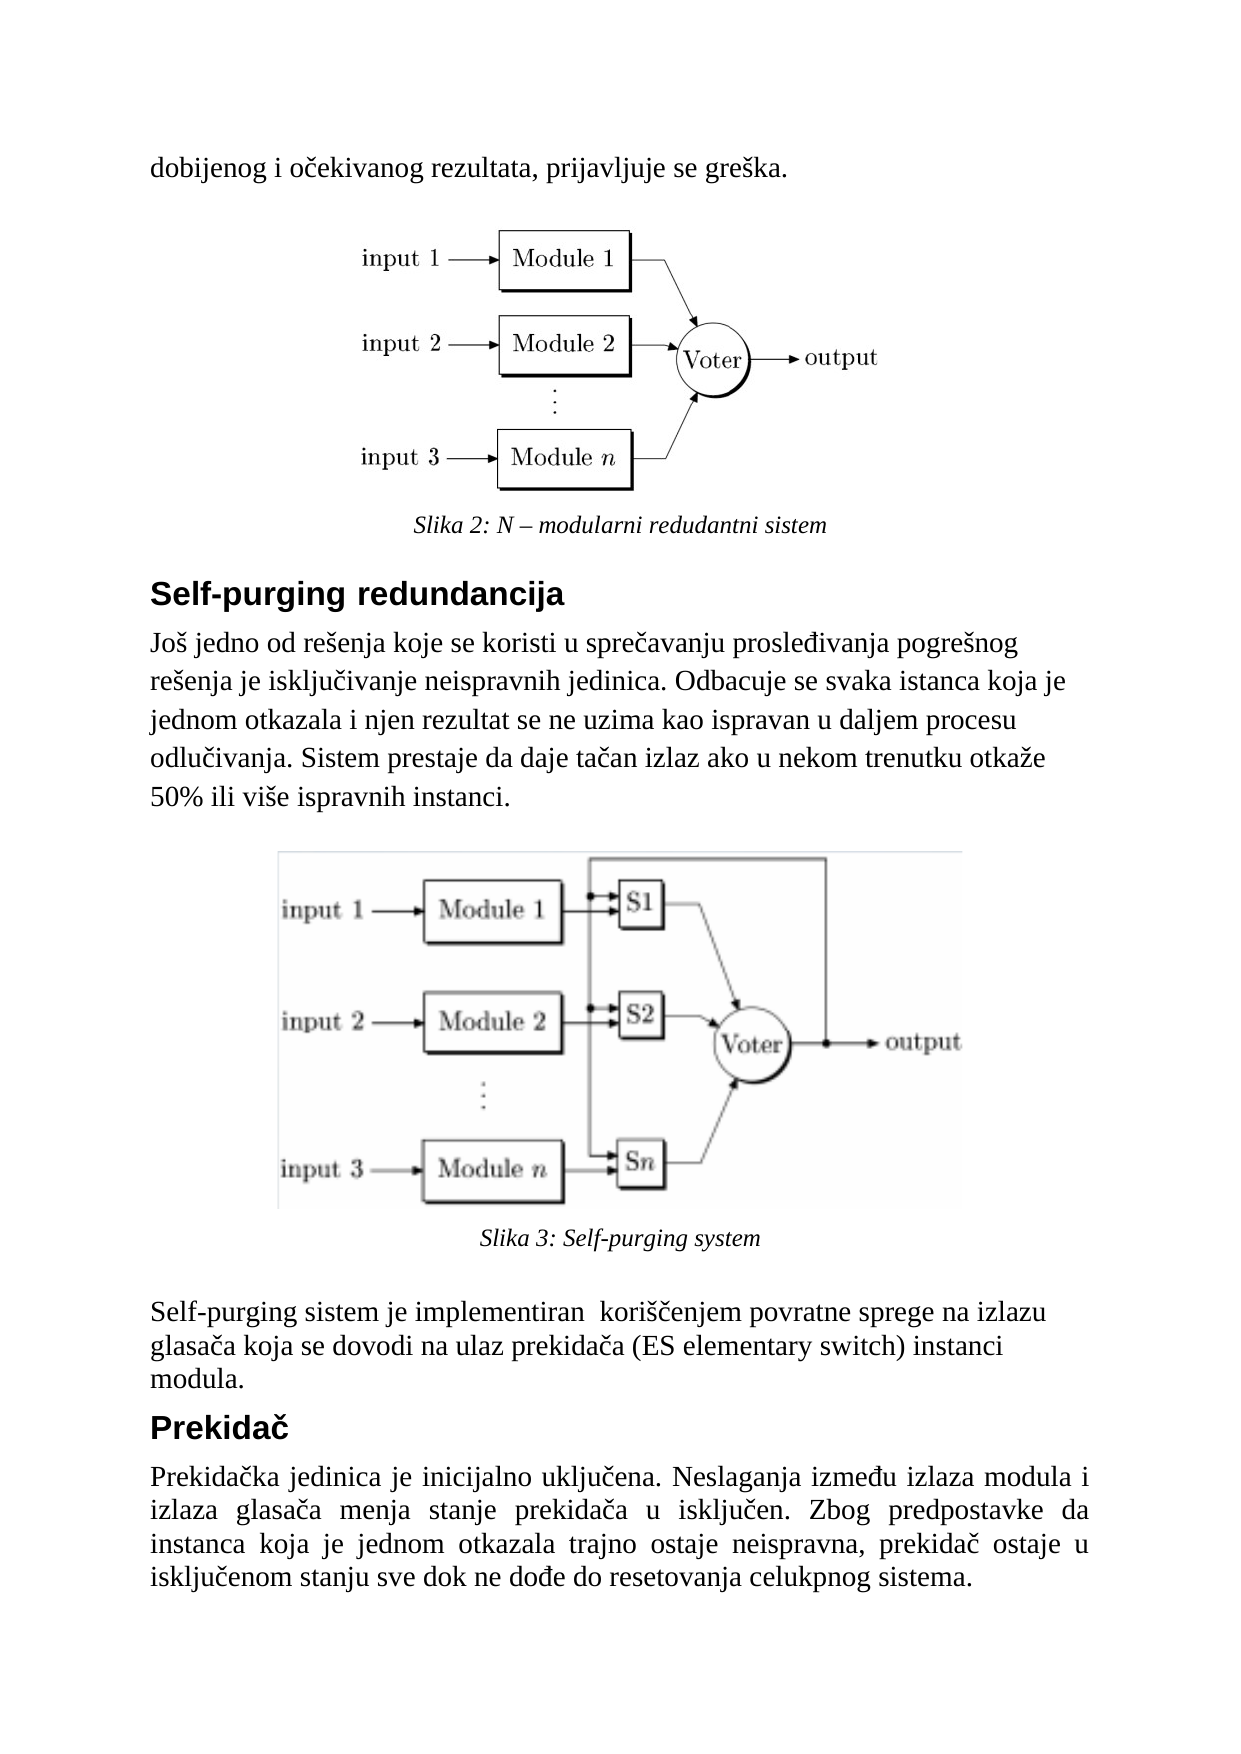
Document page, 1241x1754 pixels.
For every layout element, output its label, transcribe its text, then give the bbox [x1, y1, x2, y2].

subtitle Self-purging redundancija [150, 574, 1090, 612]
text Slika 3: Self-purging system [150, 1223, 1090, 1252]
picture [277, 851, 963, 1209]
text Self-purging sistem je implementiran koriščenjem povratne sprege na izlazu glasača koja se dovodi na ulaz prekidača (ES elementary switch) instanci modula. [150, 1294, 1090, 1395]
subtitle Prekidač [150, 1408, 1090, 1446]
picture [360, 226, 878, 492]
text Još jedno od rešenja koje se koristi u sprečavanju prosleđivanja pogrešnog rešenja je isključivanje neispravnih jedinica. Odbacuje se svaka istanca koja je jednom otkazala i njen rezultat se ne uzima kao ispravan u daljem procesu odlučivanja. Sistem prestaje da daje tačan izlaz ako u nekom trenutku otkaže 50% ili više ispravnih instanci. [150, 625, 1090, 812]
